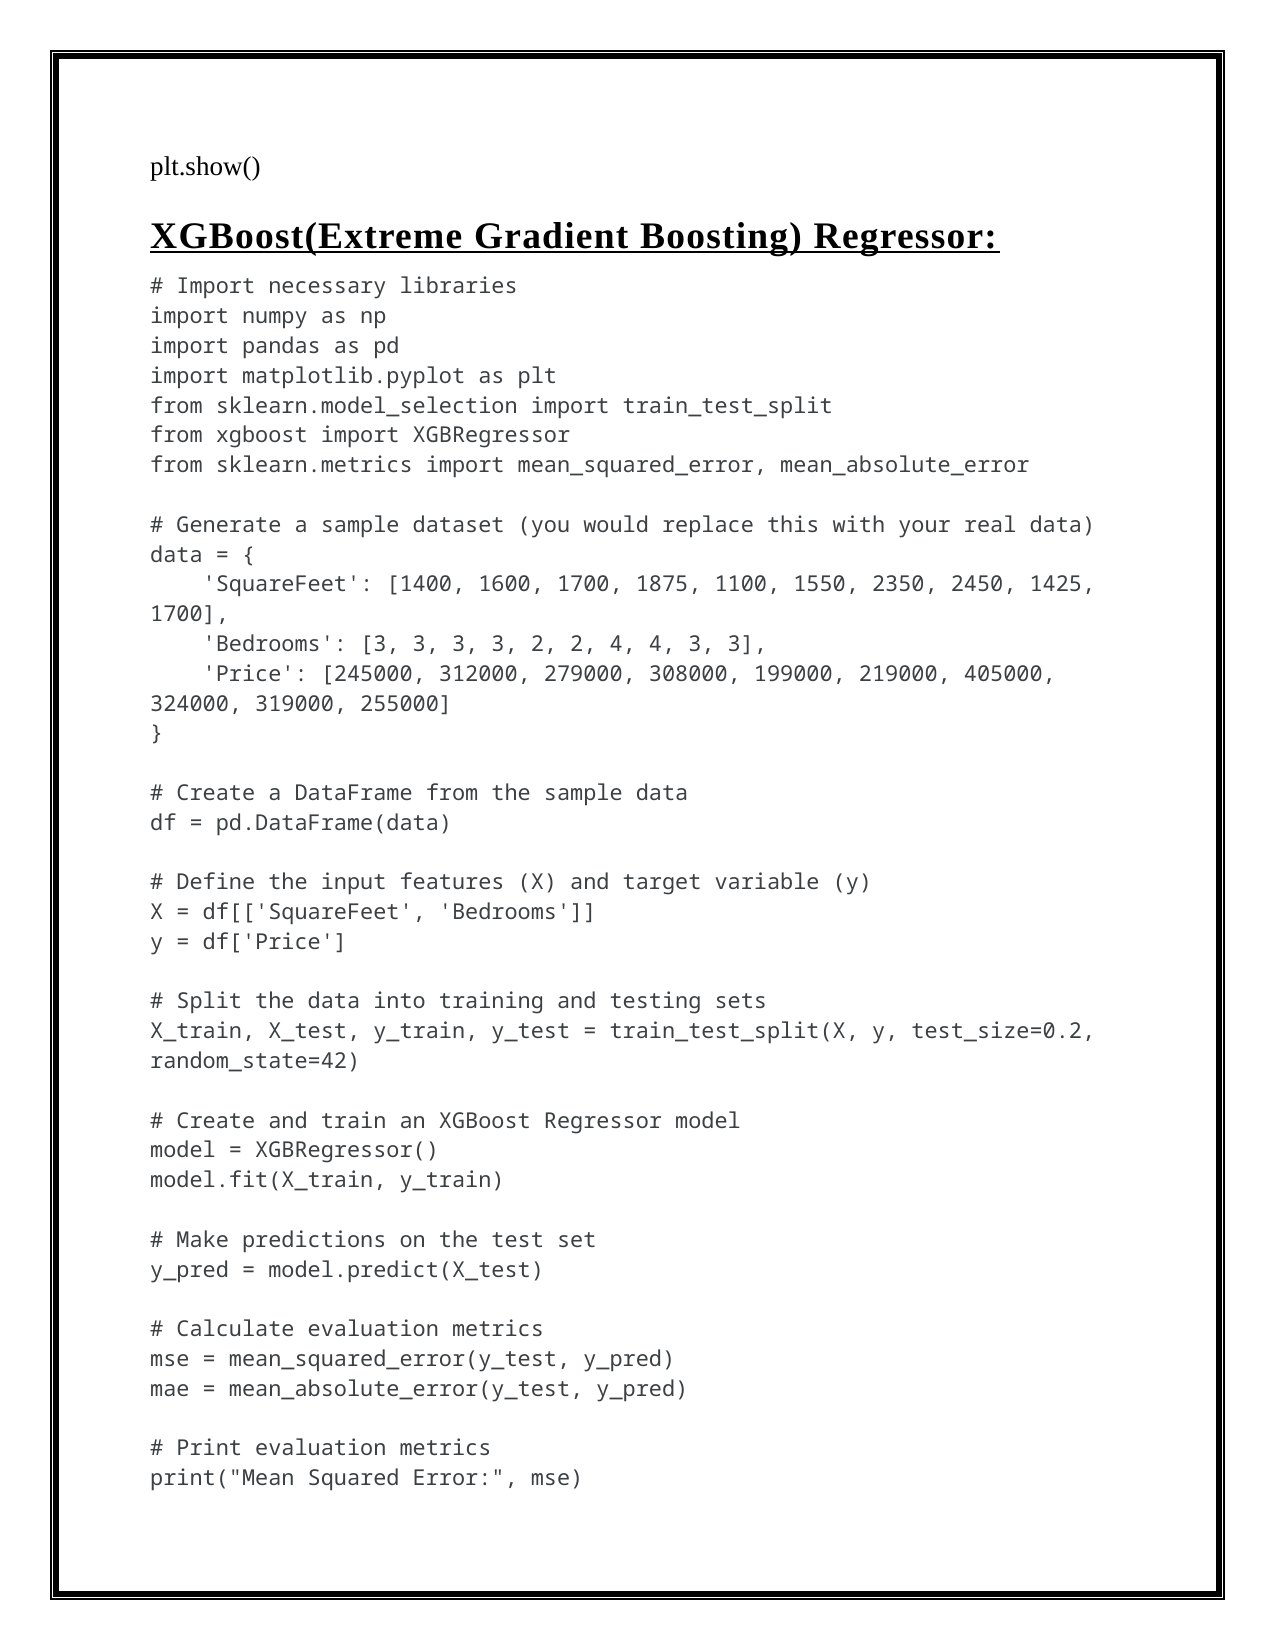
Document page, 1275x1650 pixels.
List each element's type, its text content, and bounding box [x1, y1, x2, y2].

text # Print evaluation metrics [150, 1432, 1125, 1462]
text import numpy as np [150, 300, 1125, 330]
text # Split the data into training and testing sets [150, 985, 1125, 1015]
text # Generate a sample dataset (you would replace this with your real data) [150, 509, 1125, 538]
text data = { [150, 538, 1125, 568]
text from xgboost import XGBRegressor [150, 419, 1125, 449]
text print("Mean Squared Error:", mse) [150, 1462, 1125, 1492]
text plt.show() [150, 150, 1120, 181]
text # Define the input features (X) and target variable (y) [150, 866, 1125, 896]
text 'Price': [245000, 312000, 279000, 308000, 199000, 219000, 405000, 324000, 319000, 255000] [150, 658, 1125, 717]
text mse = mean_squared_error(y_test, y_pred) [150, 1343, 1125, 1373]
text y_pred = model.predict(X_test) [150, 1253, 1125, 1283]
text import matplotlib.pyplot as plt [150, 360, 1125, 389]
text df = pd.DataFrame(data) [150, 807, 1125, 836]
text } [150, 717, 1125, 747]
text model.fit(X_train, y_train) [150, 1164, 1125, 1194]
text 'SquareFeet': [1400, 1600, 1700, 1875, 1100, 1550, 2350, 2450, 1425, 1700], [150, 568, 1125, 628]
text # Import necessary libraries [150, 270, 1125, 300]
text model = XGBRegressor() [150, 1134, 1125, 1164]
text # Make predictions on the test set [150, 1224, 1125, 1253]
text X = df[['SquareFeet', 'Bedrooms']] [150, 896, 1125, 926]
text import pandas as pd [150, 330, 1125, 360]
text # Create and train an XGBoost Regressor model [150, 1104, 1125, 1134]
text X_train, X_test, y_train, y_test = train_test_split(X, y, test_size=0.2, random_state=42) [150, 1015, 1125, 1075]
text from sklearn.model_selection import train_test_split [150, 389, 1125, 419]
text 'Bedrooms': [3, 3, 3, 3, 2, 2, 4, 4, 3, 3], [150, 628, 1125, 658]
text mae = mean_absolute_error(y_test, y_pred) [150, 1373, 1125, 1402]
text # Calculate evaluation metrics [150, 1313, 1125, 1343]
text y = df['Price'] [150, 926, 1125, 956]
text # Create a DataFrame from the sample data [150, 777, 1125, 807]
text from sklearn.metrics import mean_squared_error, mean_absolute_error [150, 449, 1125, 479]
subtitle XGBoost(Extreme Gradient Boosting) Regressor: [150, 213, 1120, 257]
